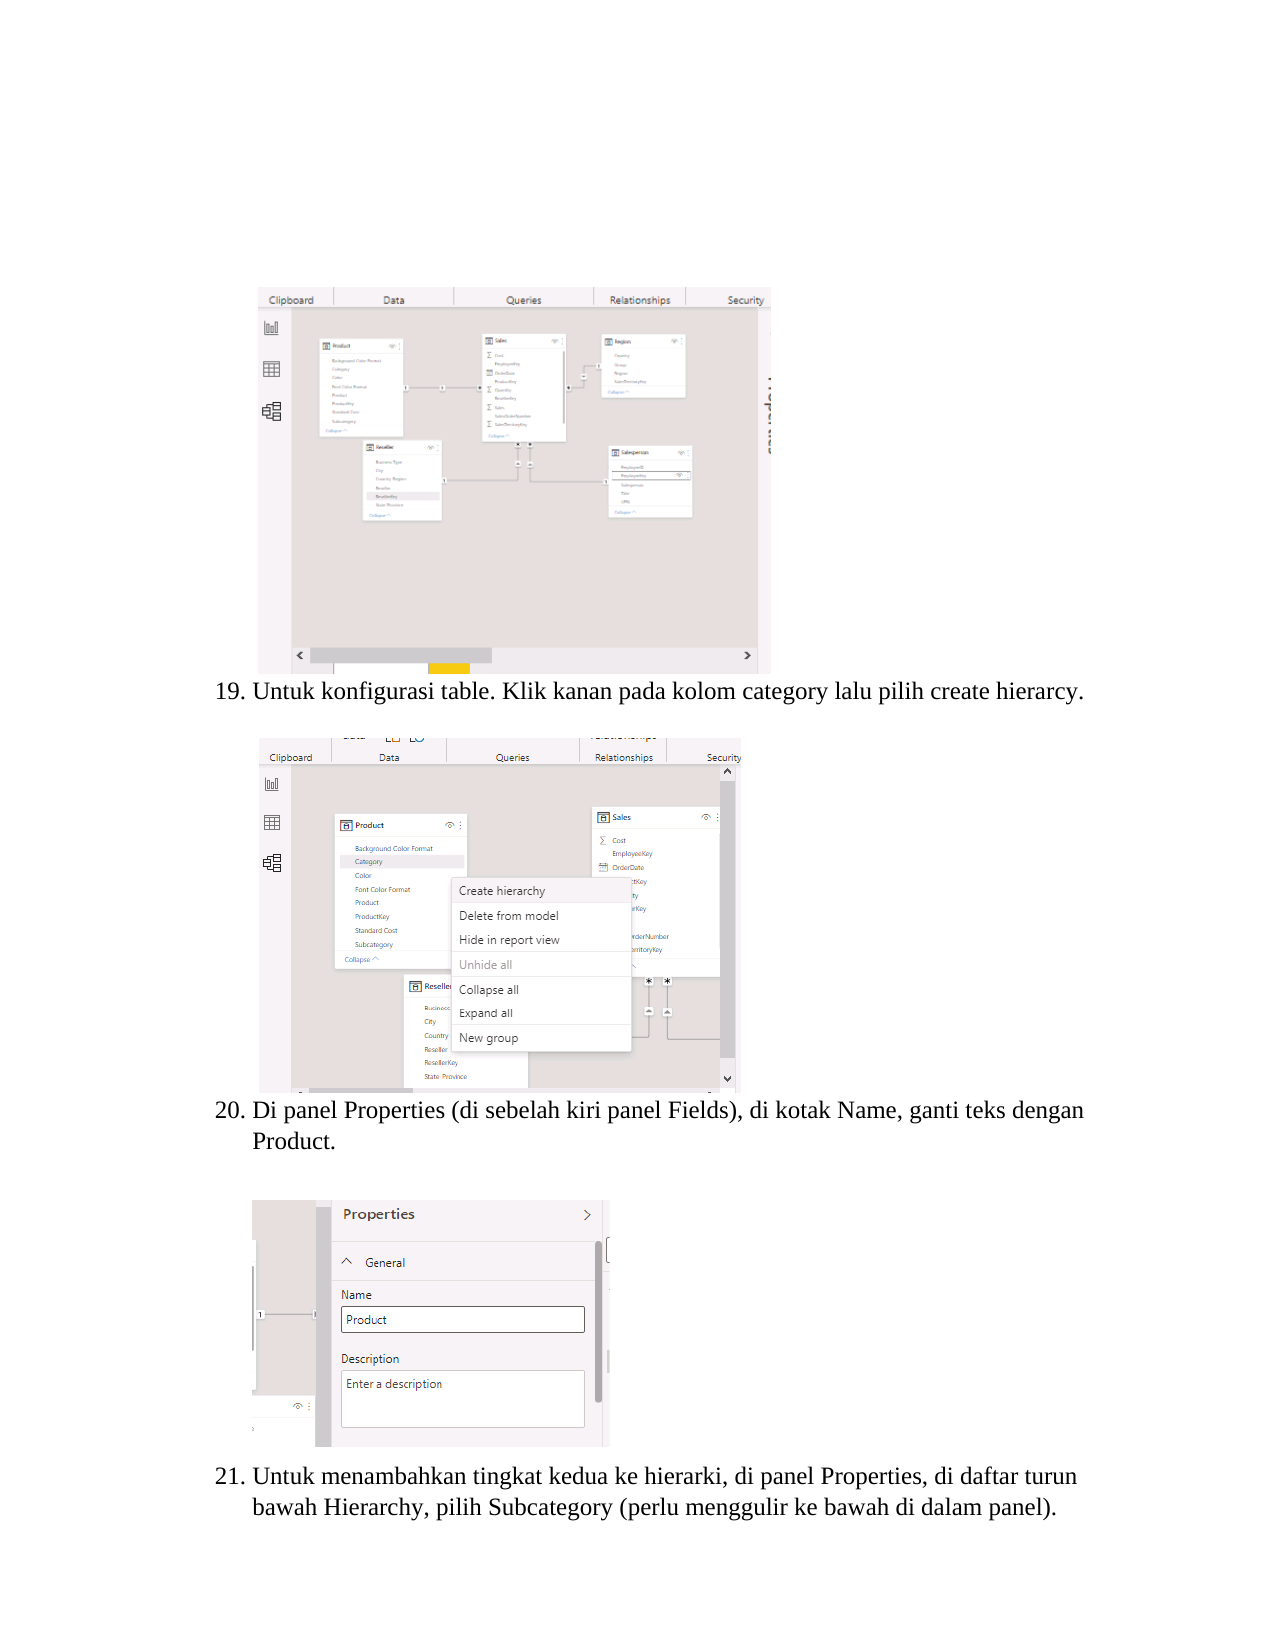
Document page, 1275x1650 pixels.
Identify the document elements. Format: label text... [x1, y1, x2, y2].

picture [258, 287, 771, 674]
list Untuk menambahkan tingkat kedua ke hierarki, di panel Properties, di daftar turun bawah Hierarchy, pilih Subcategory (perlu menggulir ke bawah di dalam panel). [214, 1461, 1137, 1521]
picture [259, 738, 741, 1093]
picture [252, 1200, 610, 1447]
list Untuk konfigurasi table. Klik kanan pada kolom category lalu pilih create hierarcy. [214, 676, 1137, 705]
list Di panel Properties (di sebelah kiri panel Fields), di kotak Name, ganti teks dengan Product. [214, 1095, 1137, 1155]
